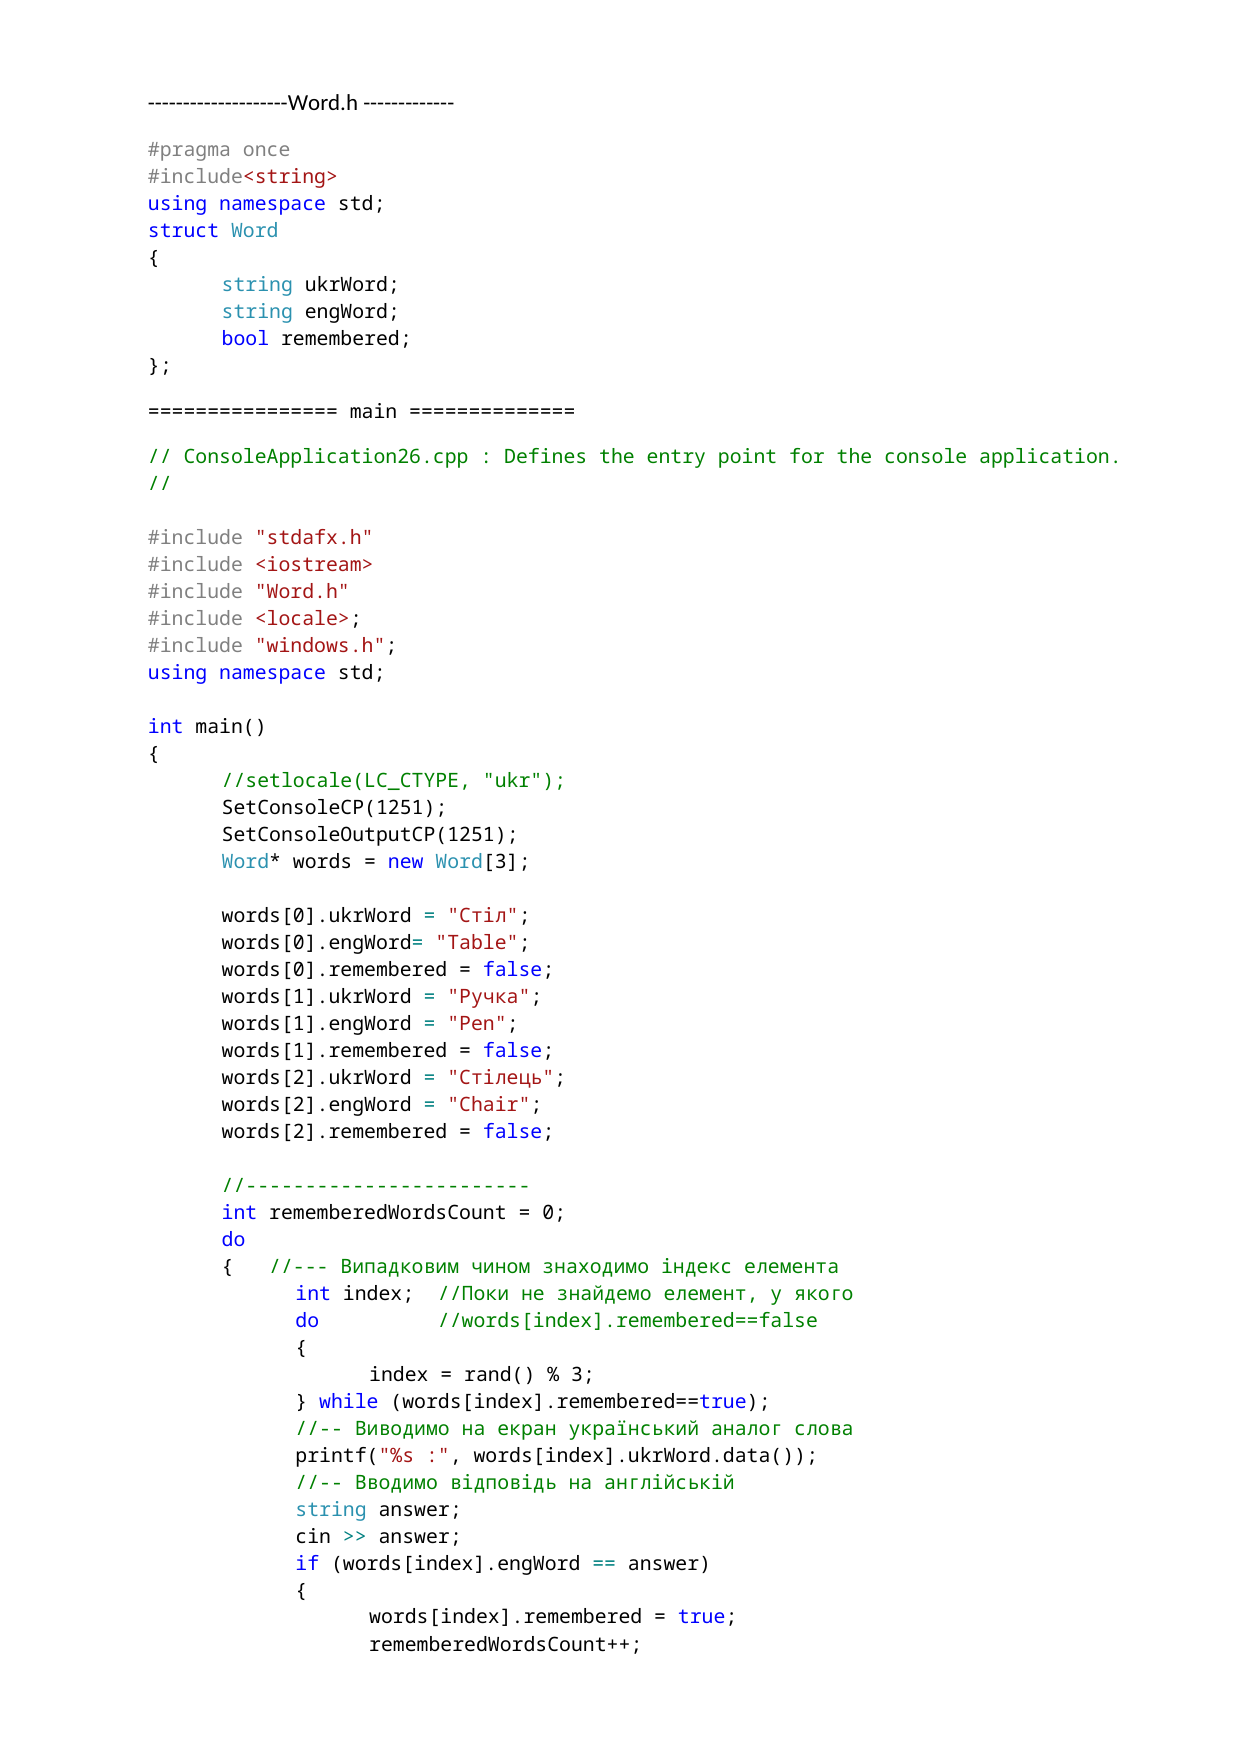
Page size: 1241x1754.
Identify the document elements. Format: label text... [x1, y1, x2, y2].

text #include<string> [148, 162, 1152, 189]
text { [148, 739, 1152, 766]
text if (words[index].engWord == answer) [148, 1549, 1152, 1576]
text words[1].remembered = false; [148, 1036, 1152, 1063]
text #include <iostream> [148, 551, 1152, 578]
text bool remembered; [148, 324, 1152, 351]
text #include <locale>; [148, 604, 1152, 632]
text #pragma once [148, 135, 1152, 162]
text words[0].remembered = false; [148, 955, 1152, 982]
text SetConsoleCP(1251); [148, 793, 1152, 820]
text string ukrWord; [148, 270, 1152, 297]
text do //words[index].remembered==false [148, 1306, 1152, 1333]
text words[index].remembered = true; [148, 1603, 1152, 1630]
text rememberedWordsCount++; [148, 1630, 1152, 1657]
text cin >> answer; [148, 1522, 1152, 1549]
text #include "Word.h" [148, 578, 1152, 604]
text words[1].engWord = "Pen"; [148, 1009, 1152, 1036]
text ================ main ============== [148, 397, 1152, 424]
text int main() [148, 712, 1152, 739]
text struct Word [148, 216, 1152, 243]
text index = rand() % 3; [148, 1360, 1152, 1387]
text words[0].engWord= "Table"; [148, 928, 1152, 955]
text // [148, 470, 1152, 497]
text int rememberedWordsCount = 0; [148, 1198, 1152, 1225]
text //------------------------ [148, 1171, 1152, 1198]
text using namespace std; [148, 658, 1152, 686]
text { [148, 1333, 1152, 1360]
text //-- Вводимо відповідь на англійській [148, 1468, 1152, 1495]
text { [148, 243, 1152, 270]
text do [148, 1225, 1152, 1252]
text SetConsoleOutputCP(1251); [148, 820, 1152, 847]
text #include "stdafx.h" [148, 524, 1152, 551]
text string engWord; [148, 297, 1152, 324]
text words[2].ukrWord = "Стілець"; [148, 1063, 1152, 1090]
text words[1].ukrWord = "Ручка"; [148, 982, 1152, 1009]
text Word* words = new Word[3]; [148, 847, 1152, 874]
text string answer; [148, 1495, 1152, 1522]
text //-- Виводимо на екран український аналог слова [148, 1414, 1152, 1441]
text --------------------Word.h ------------- [148, 88, 1152, 117]
text words[2].engWord = "Chair"; [148, 1090, 1152, 1117]
text //setlocale(LC_CTYPE, "ukr"); [148, 766, 1152, 793]
text using namespace std; [148, 189, 1152, 216]
text words[0].ukrWord = "Стіл"; [148, 901, 1152, 928]
text // ConsoleApplication26.cpp : Defines the entry point for the console application. [148, 443, 1152, 470]
text words[2].remembered = false; [148, 1117, 1152, 1144]
text }; [148, 351, 1152, 378]
text { [148, 1576, 1152, 1603]
text { //--- Випадковим чином знаходимо індекс елемента [148, 1252, 1152, 1279]
text int index; //Поки не знайдемо елемент, у якого [148, 1279, 1152, 1306]
text printf("%s :", words[index].ukrWord.data()); [148, 1441, 1152, 1468]
text } while (words[index].remembered==true); [148, 1387, 1152, 1414]
text #include "windows.h"; [148, 632, 1152, 658]
